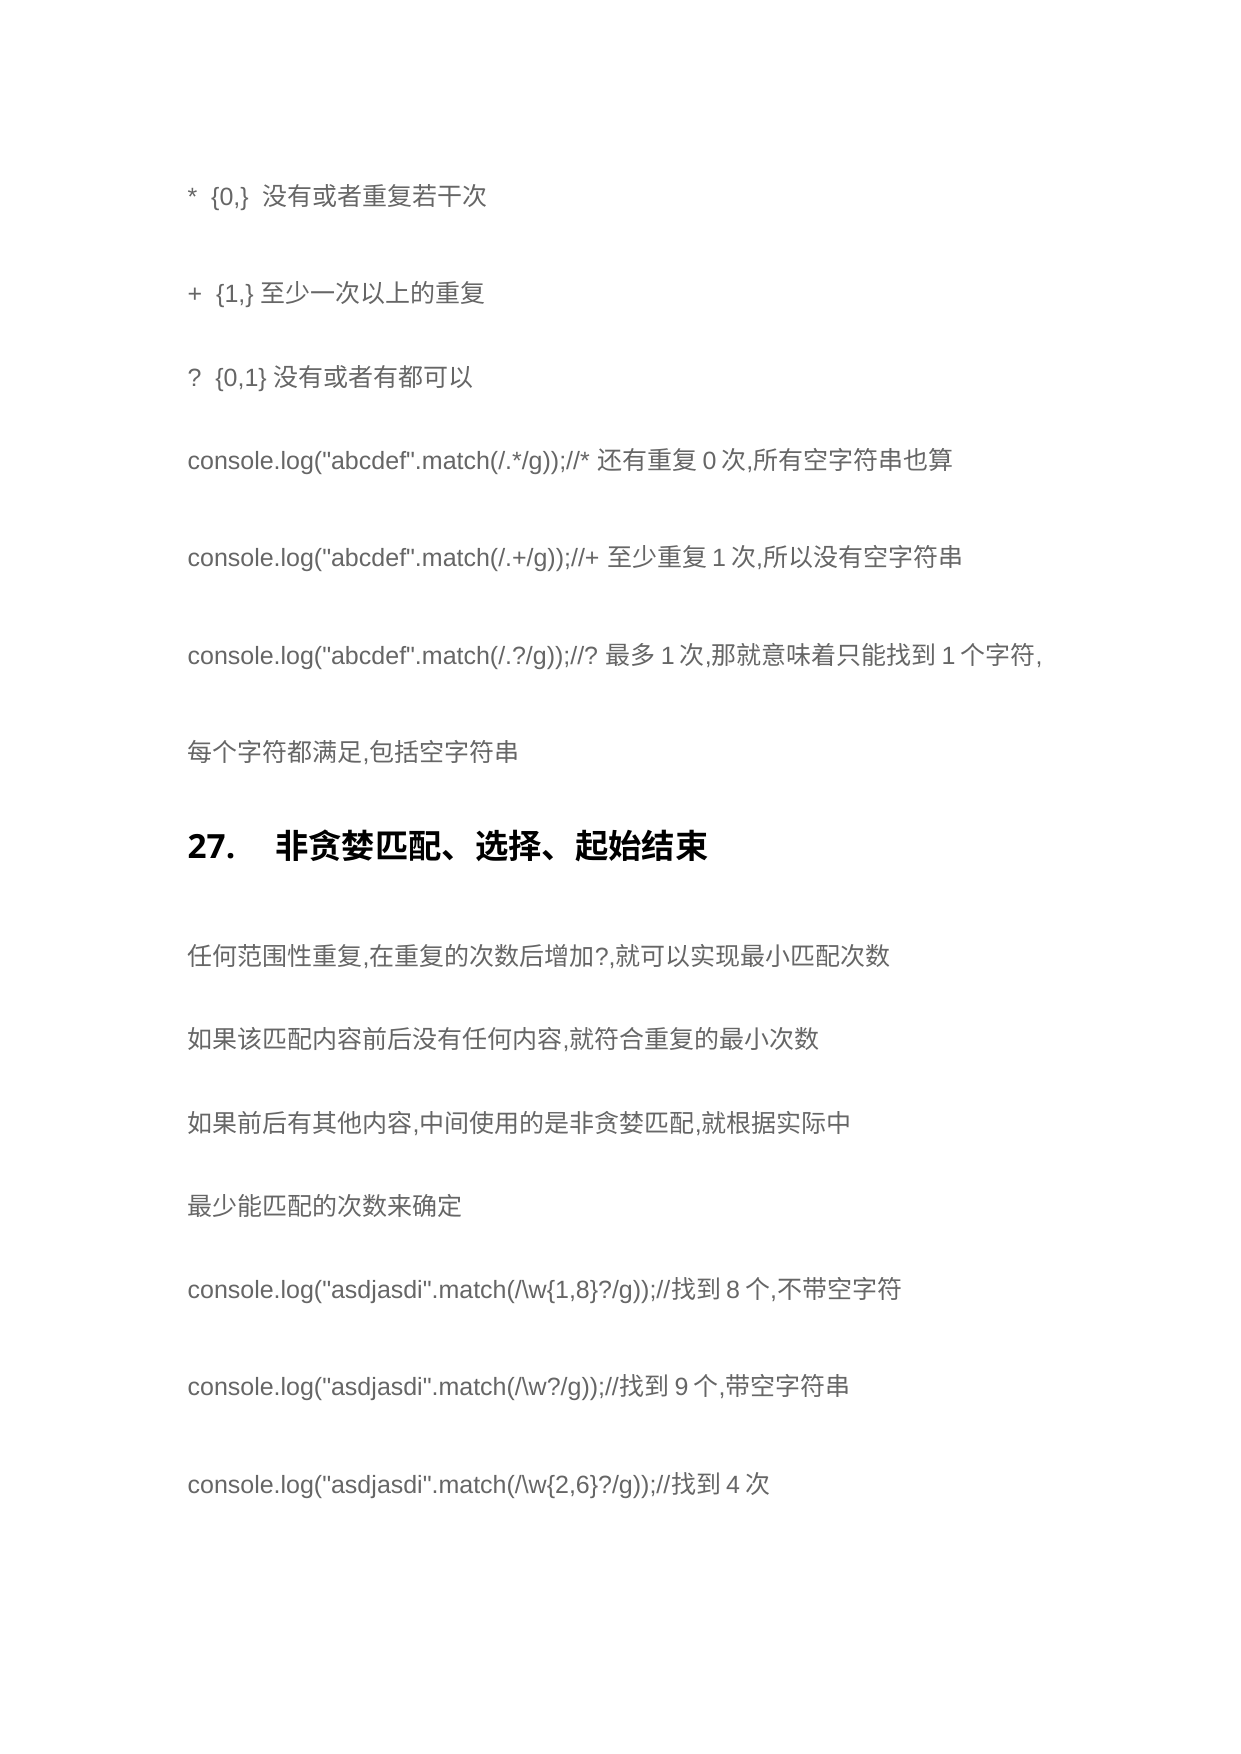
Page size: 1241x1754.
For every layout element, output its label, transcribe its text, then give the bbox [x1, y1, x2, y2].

text 如果前后有其他内容,中间使用的是非贪婪匹配,就根据实际中 [187, 1089, 1053, 1154]
text ? {0,1} 没有或者有都可以 [187, 343, 1053, 408]
text 任何范围性重复,在重复的次数后增加?,就可以实现最小匹配次数 [187, 922, 1053, 987]
text console.log("abcdef".match(/.*/g));//* 还有重复0次,所有空字符串也算 console.log("abcdef".match(/.+/g));//+ 至少重复1次,所以没有空字符串 console.log("abcdef".match(/.?/g));//? 最多1次,那就意味着只能找到1个字符,每个字符都满足,包括空字符串 [187, 426, 1053, 783]
text console.log("asdjasdi".match(/\w{1,8}?/g));//找到8个,不带空字符 console.log("asdjasdi".match(/\w?/g));//找到9个,带空字符串 console.log("asdjasdi".match(/\w{2,6}?/g));//找到4次 [187, 1255, 1053, 1515]
text 如果该匹配内容前后没有任何内容,就符合重复的最小次数 [187, 1006, 1053, 1071]
text * {0,} 没有或者重复若干次 + {1,} 至少一次以上的重复 [187, 162, 1053, 324]
list 非贪婪匹配、选择、起始结束 [187, 812, 1053, 877]
text 最少能匹配的次数来确定 [187, 1172, 1053, 1237]
